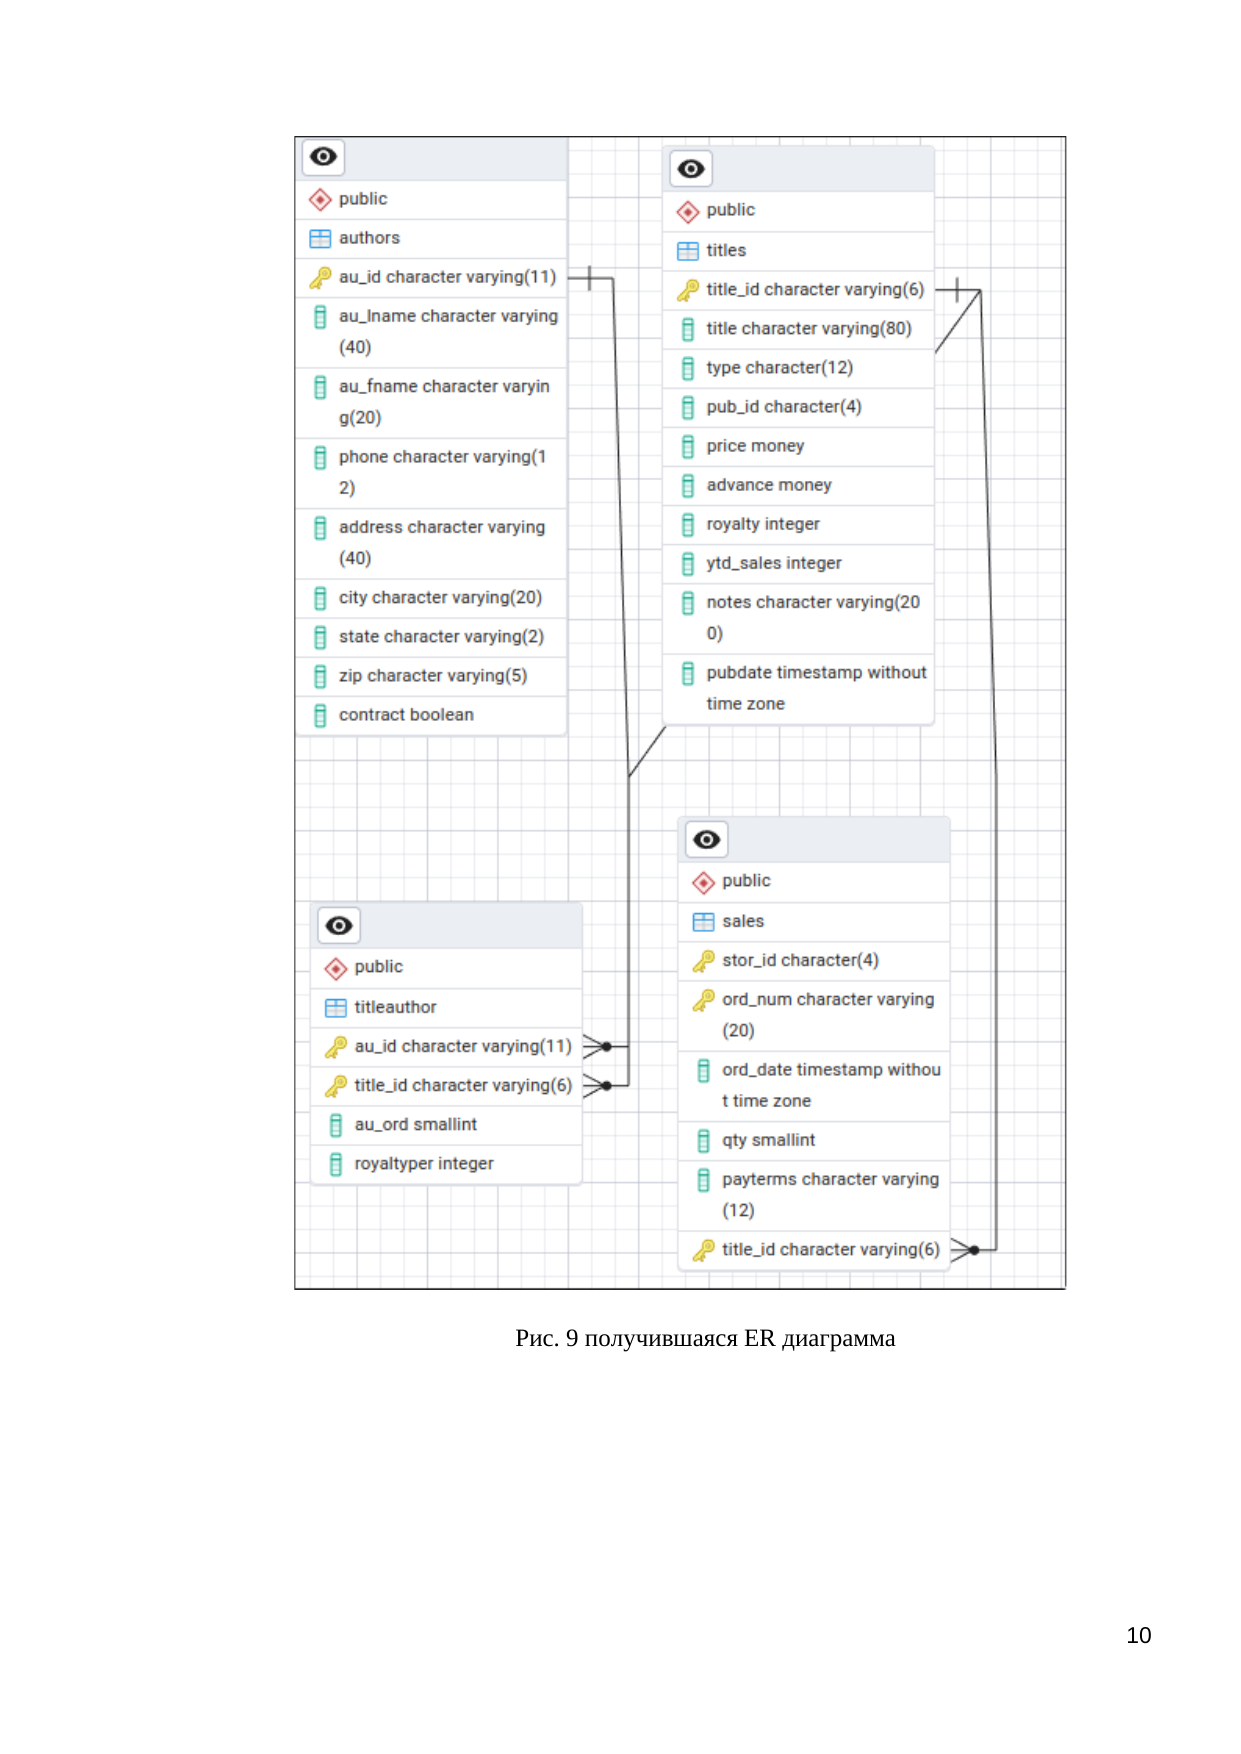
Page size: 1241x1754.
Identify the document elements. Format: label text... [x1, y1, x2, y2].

picture [294, 136, 1067, 1290]
